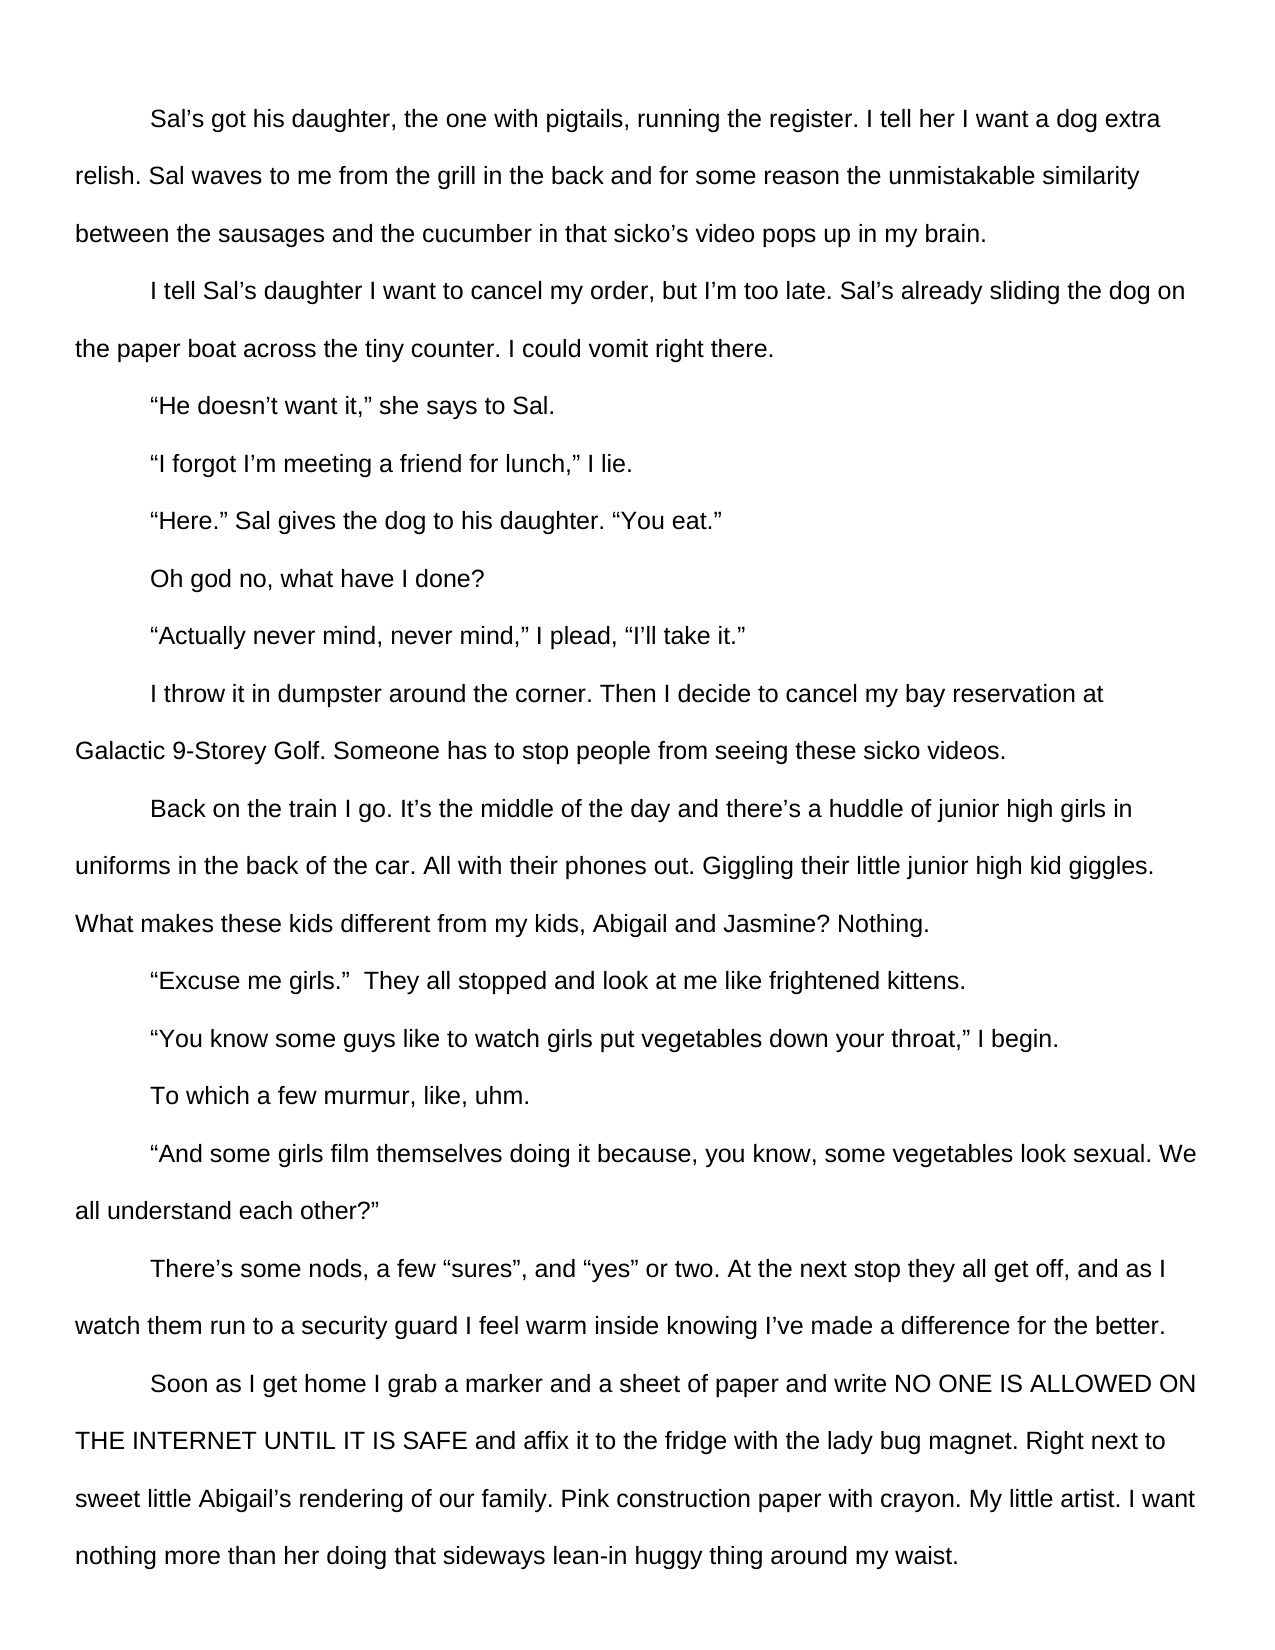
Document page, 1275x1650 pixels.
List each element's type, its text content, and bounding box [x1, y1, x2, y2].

text Soon as I get home I grab a marker and a sheet of paper and write NO ONE IS ALLOWED ON THE INTERNET UNTIL IT IS SAFE and affix it to the fridge with the lady bug magnet. Right next to sweet little Abigail’s rendering of our family. Pink construction paper with crayon. My little artist. I want nothing more than her doing that sideways lean-in huggy thing around my waist. [75, 1369, 1200, 1570]
text “I forgot I’m meeting a friend for lunch,” I lie. [75, 449, 1200, 477]
text To which a few murmur, like, uhm. [75, 1081, 1200, 1110]
text I tell Sal’s daughter I want to cancel my order, but I’m too late. Sal’s already sliding the dog on the paper boat across the tiny counter. I could vomit right there. [75, 276, 1200, 362]
text “Actually never mind, never mind,” I plead, “I’ll take it.” [75, 621, 1200, 650]
text Back on the train I go. It’s the middle of the day and there’s a huddle of junior high girls in uniforms in the back of the car. All with their phones out. Giggling their little junior high kid giggles. What makes these kids different from my kids, Abigail and Jasmine? Nothing. [75, 794, 1200, 937]
text “Here.” Sal gives the dog to his daughter. “You eat.” [75, 506, 1200, 535]
text Sal’s got his daughter, the one with pigtails, running the register. I tell her I want a dog extra relish. Sal waves to me from the grill in the back and for some reason the unmistakable similarity between the sausages and the cucumber in that sicko’s video pops up in my brain. [75, 104, 1200, 247]
text “He doesn’t want it,” she says to Sal. [75, 391, 1200, 420]
text “Excuse me girls.” They all stopped and look at me like frightened kittens. [75, 966, 1200, 995]
text I throw it in dumpster around the corner. Then I decide to cancel my bay reservation at Galactic 9-Storey Golf. Someone has to stop people from seeing these sicko videos. [75, 679, 1200, 765]
text “You know some guys like to watch girls put vegetables down your throat,” I begin. [75, 1024, 1200, 1052]
text Oh god no, what have I done? [75, 564, 1200, 592]
text “And some girls film themselves doing it because, you know, some vegetables look sexual. We all understand each other?” [75, 1139, 1200, 1225]
text There’s some nods, a few “sures”, and “yes” or two. At the next stop they all get off, and as I watch them run to a security guard I feel warm inside knowing I’ve made a difference for the better. [75, 1254, 1200, 1340]
